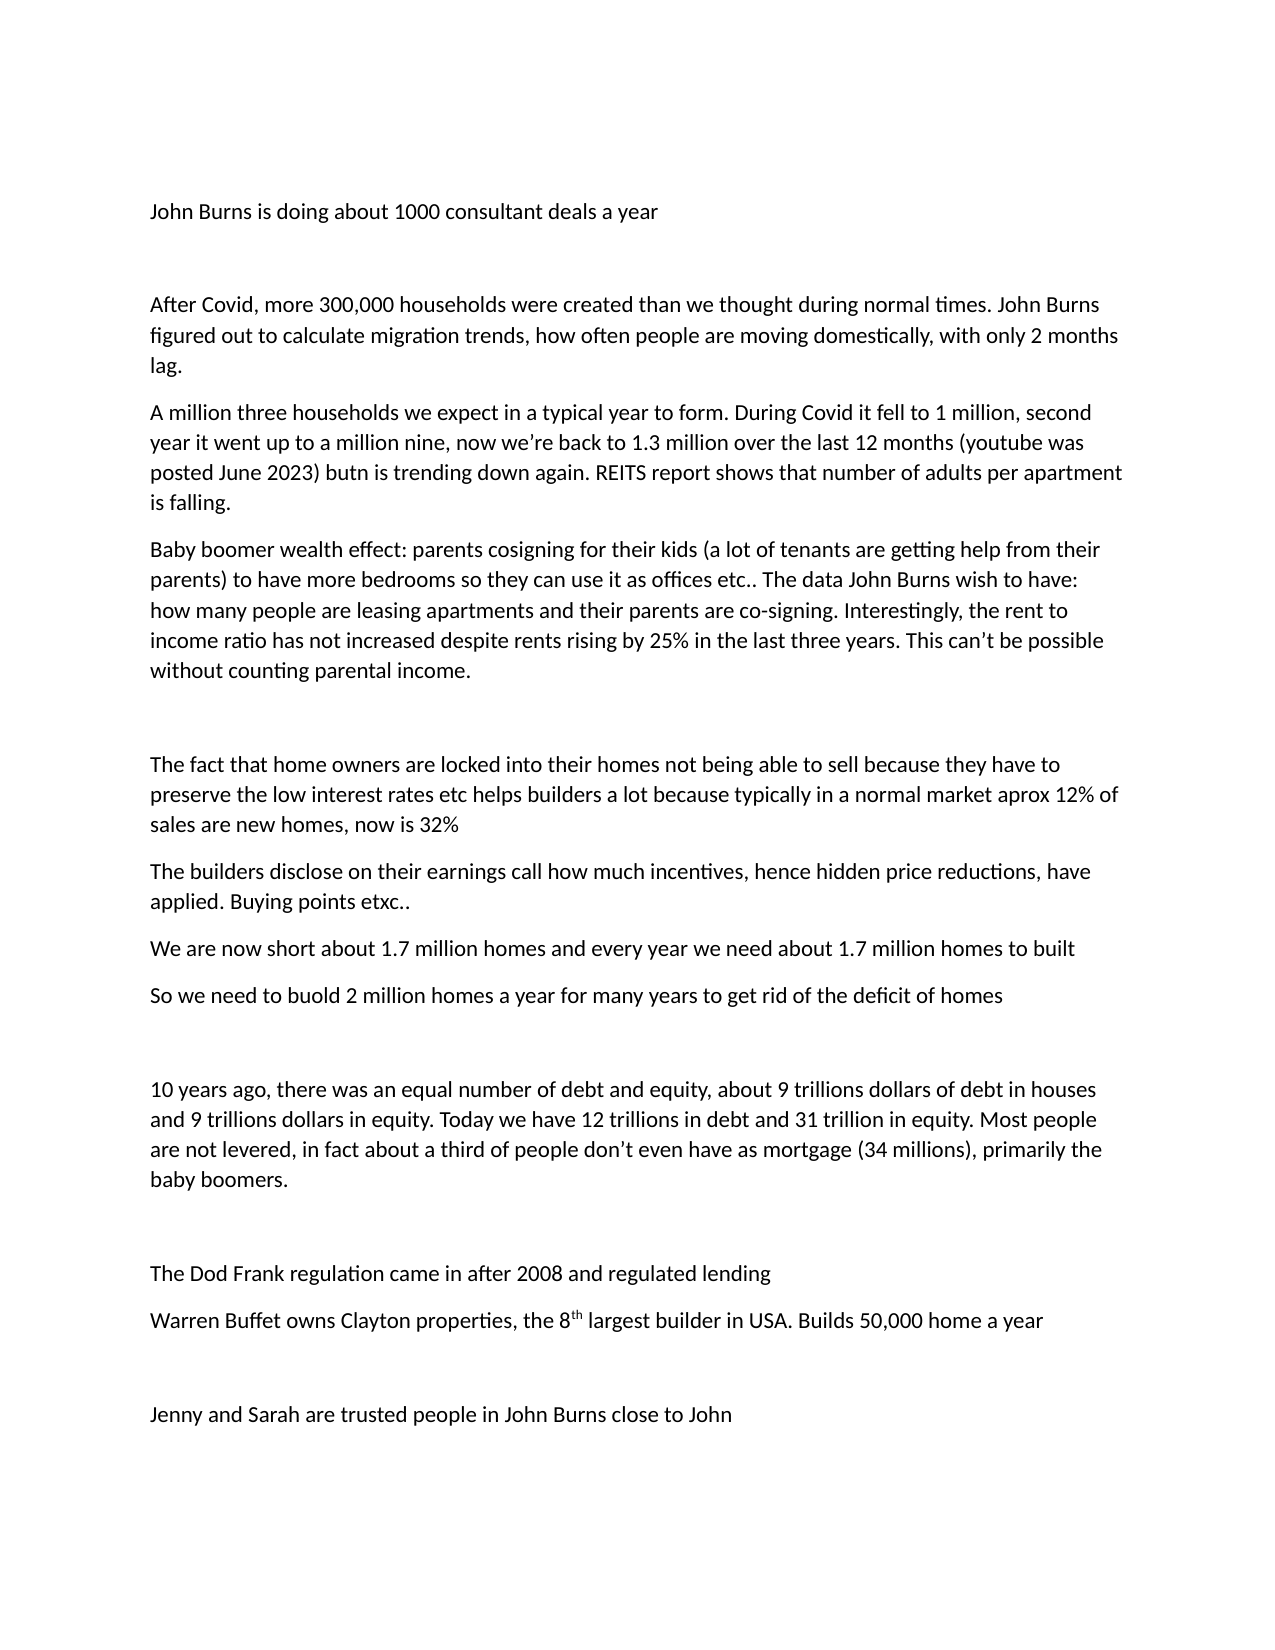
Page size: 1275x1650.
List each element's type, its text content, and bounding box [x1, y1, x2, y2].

text John Burns is doing about 1000 consultant deals a year [150, 197, 1125, 225]
text A million three households we expect in a typical year to form. During Covid it fell to 1 million, second year it went up to a million nine, now we’re back to 1.3 million over the last 12 months (youtube was posted June 2023) butn is trending down again. REITS report shows that number of adults per apartment is falling. [150, 398, 1125, 517]
text The builders disclose on their earnings call how much incentives, hence hidden price reductions, have applied. Buying points etxc.. [150, 857, 1125, 916]
text The Dod Frank regulation came in after 2008 and regulated lending [150, 1259, 1125, 1287]
text So we need to buold 2 million homes a year for many years to get rid of the deficit of homes [150, 981, 1125, 1009]
text After Covid, more 300,000 households were created than we thought during normal times. John Burns figured out to calculate migration trends, how often people are moving domestically, with only 2 months lag. [150, 291, 1125, 379]
text Warren Buffet owns Clayton properties, the 8th largest builder in USA. Builds 50,000 home a year [150, 1306, 1125, 1334]
text 10 years ago, there was an equal number of debt and equity, about 9 trillions dollars of debt in houses and 9 trillions dollars in equity. Today we have 12 trillions in debt and 31 trillion in equity. Most people are not levered, in fact about a third of people don’t even have as mortgage (34 millions), primarily the baby boomers. [150, 1075, 1125, 1194]
text Jenny and Sarah are trusted people in John Burns close to John [150, 1400, 1125, 1428]
text The fact that home owners are locked into their homes not being able to sell because they have to preserve the low interest rates etc helps builders a lot because typically in a normal market aprox 12% of sales are new homes, now is 32% [150, 750, 1125, 838]
text We are now short about 1.7 million homes and every year we need about 1.7 million homes to built [150, 934, 1125, 962]
text Baby boomer wealth effect: parents cosigning for their kids (a lot of tenants are getting help from their parents) to have more bedrooms so they can use it as offices etc.. The data John Burns wish to have: how many people are leasing apartments and their parents are co-signing. Interestingly, the rent to income ratio has not increased despite rents rising by 25% in the last three years. This can’t be possible without counting parental income. [150, 535, 1125, 684]
